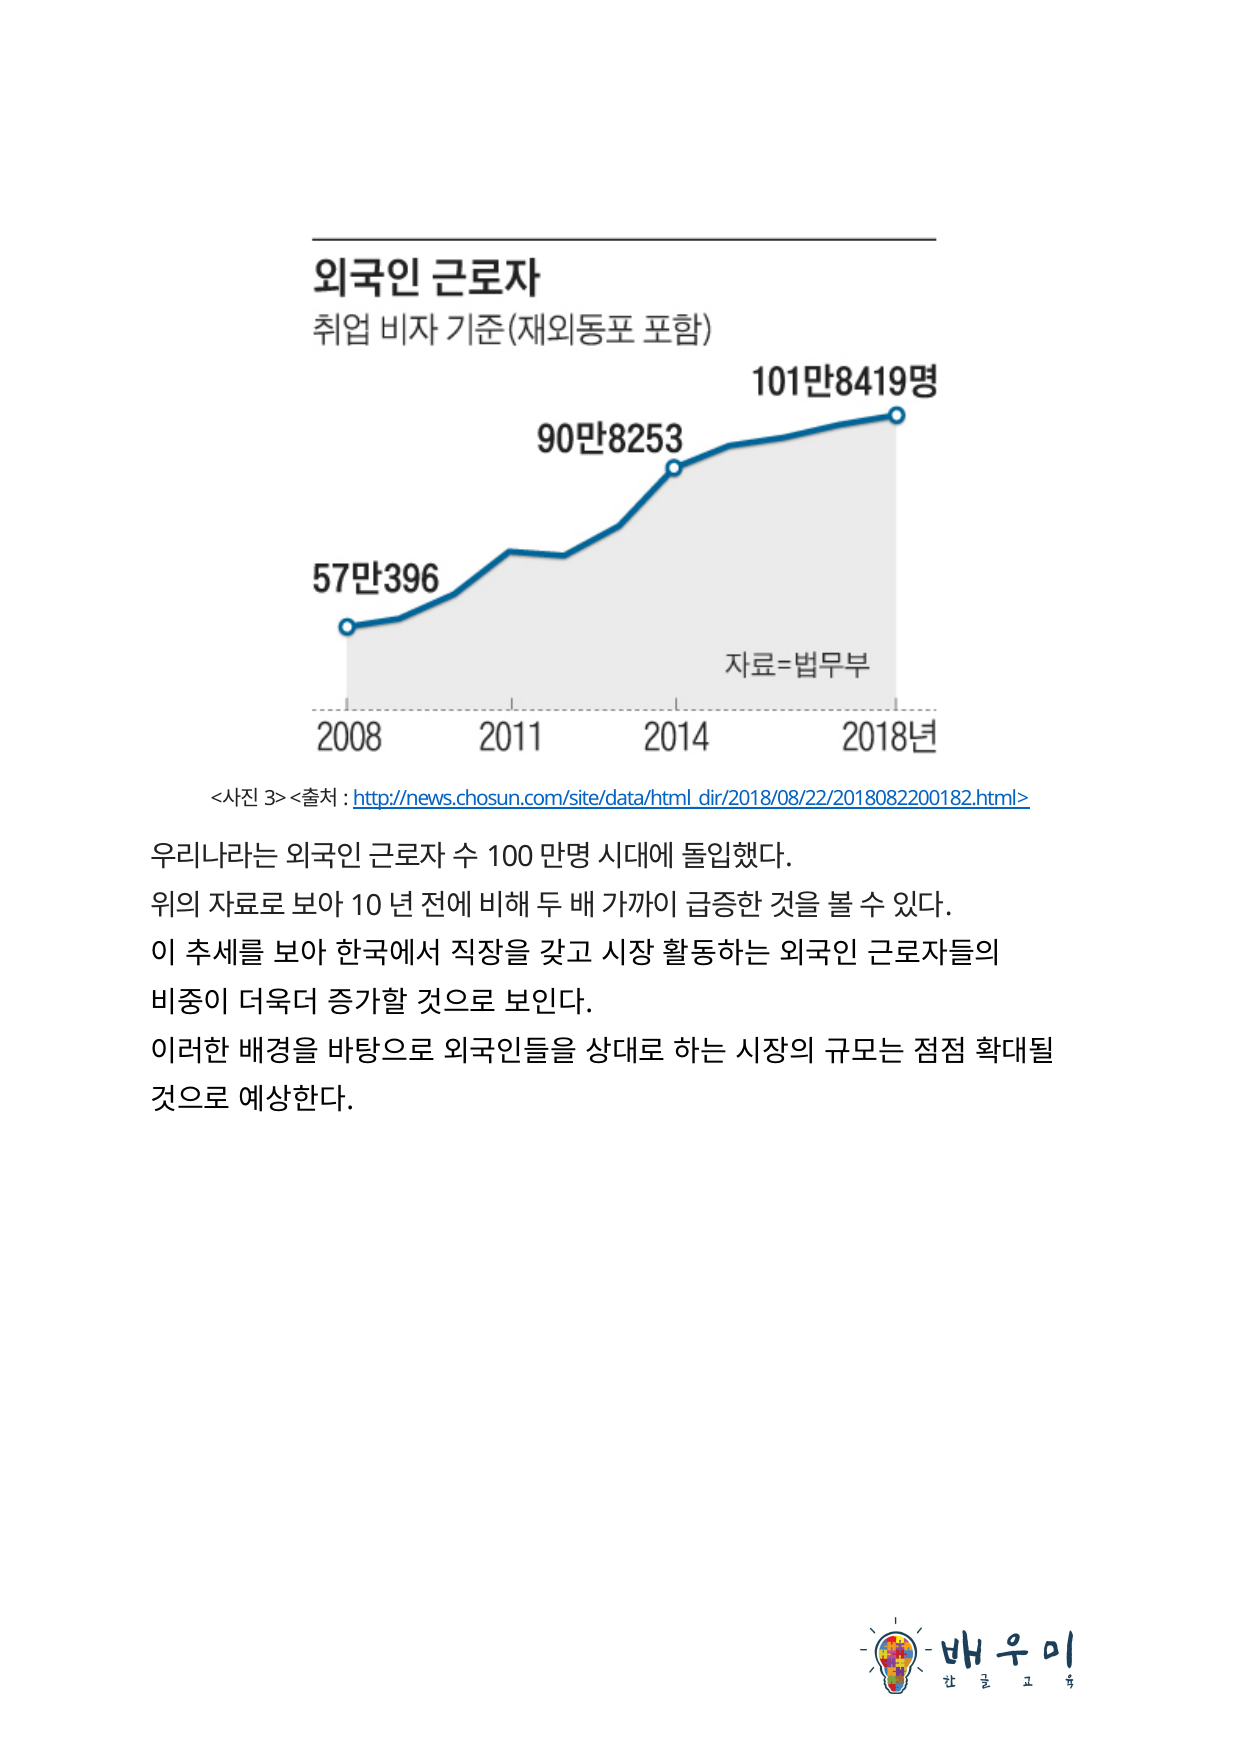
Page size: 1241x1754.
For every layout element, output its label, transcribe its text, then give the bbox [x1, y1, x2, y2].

text 우리나라는 외국인 근로자 수 100만명 시대에 돌입했다. 위의 자료로 보아10년 전에 비해 두 배 가까이 급증한 것을 볼 수 있다. 이 추세를 보아 한국에서 직장을 갖고 시장 활동하는 외국인 근로자들의 비중이 더욱더 증가할 것으로 보인다. 이러한 배경을 바탕으로 외국인들을 상대로 하는 시장의 규모는 점점 확대될 것으로 예상한다. [150, 833, 1090, 1118]
picture [311, 230, 937, 755]
picture [850, 1608, 1091, 1705]
